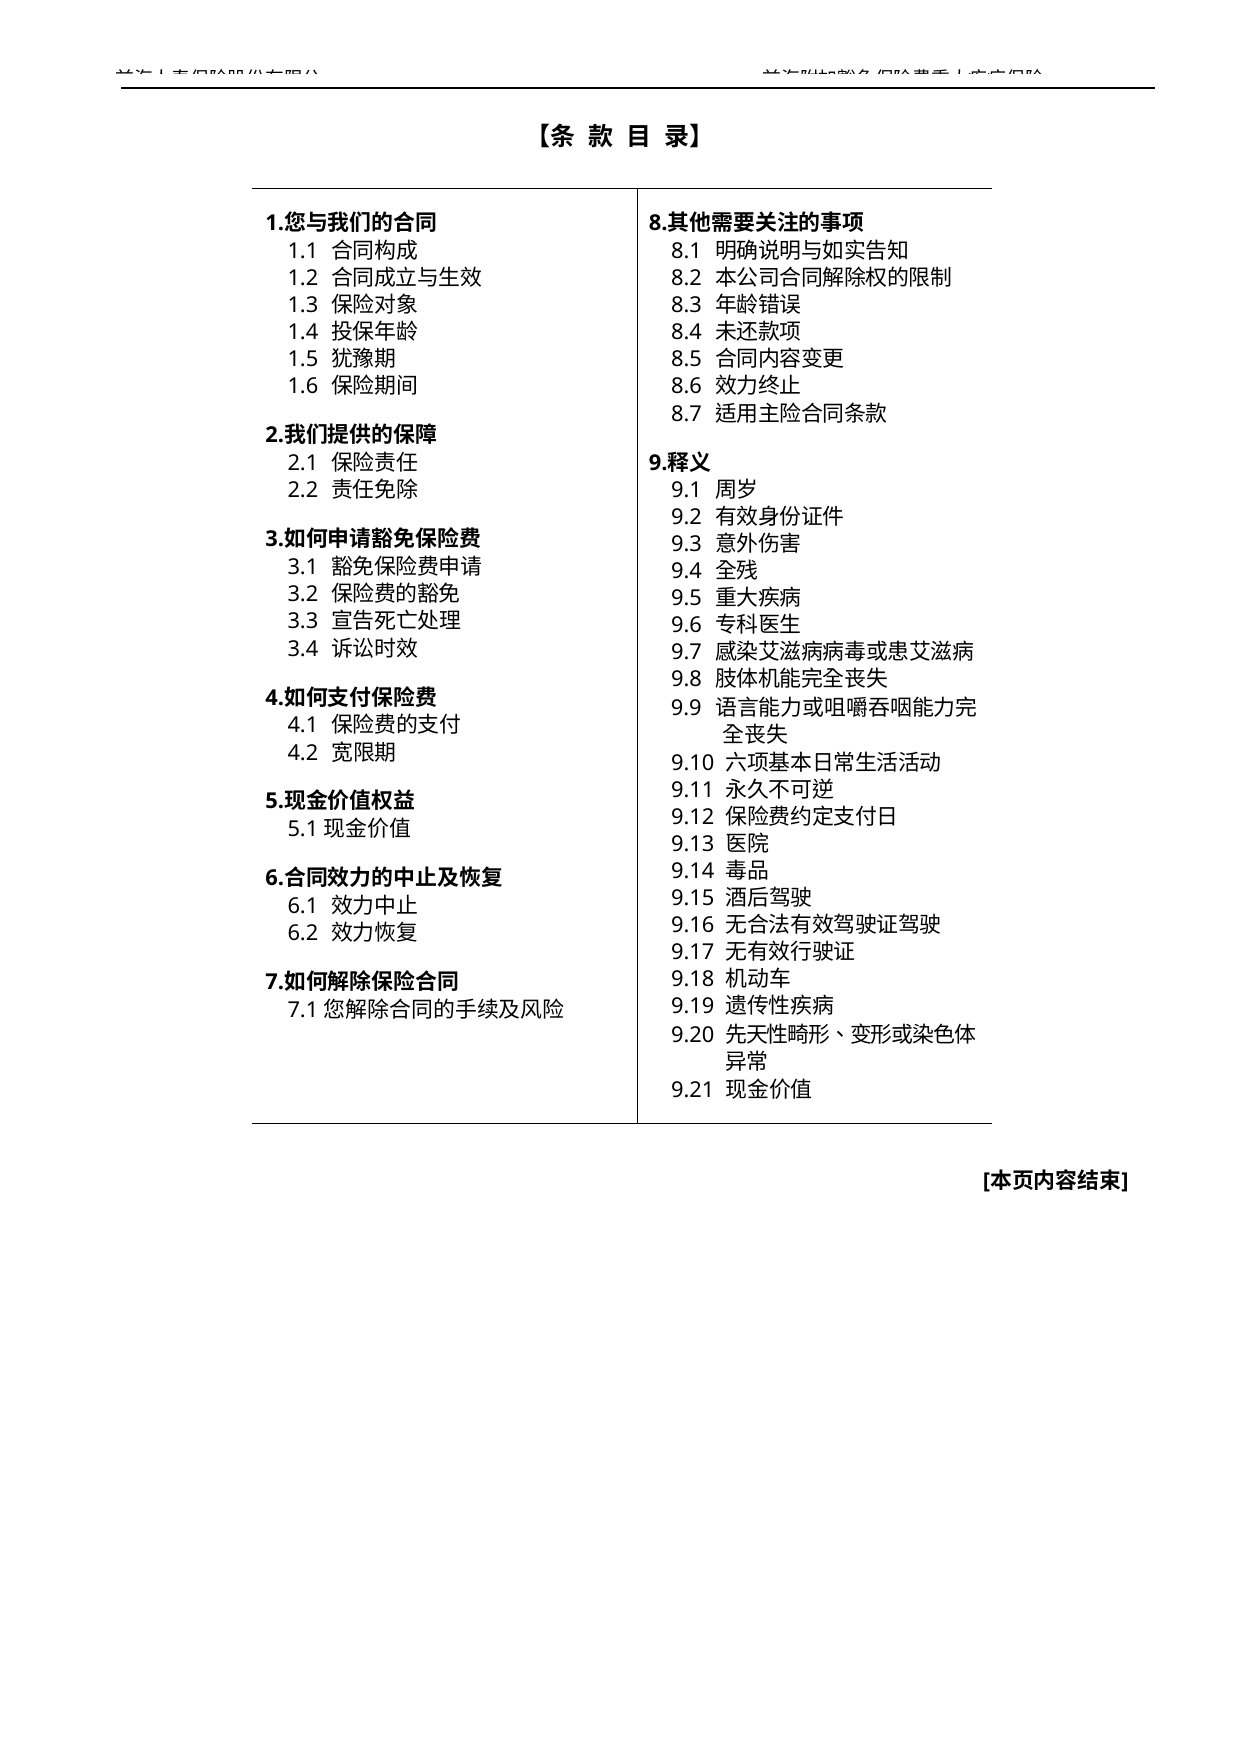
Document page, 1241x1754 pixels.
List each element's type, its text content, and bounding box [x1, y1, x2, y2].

table_header 1.您与我们的合同 合同构成 合同成立与生效 保险对象 投保年龄 犹豫期 保险期间 2.我们提供的保障 保险责任 责任免除 3.如何申请豁免保险费 豁免保险费申请 保险费的豁免 宣告死亡处理 诉讼时效 4.如何支付保险费 保险费的支付 宽限期 5.现金价值权益 5.1 现金价值 6.合同效力的中止及恢复 效力中止 效力恢复 7.如何解除保险合同 7.1 您解除合同的手续及风险 [252, 189, 637, 1123]
table_header 8.其他需要关注的事项 明确说明与如实告知 本公司合同解除权的限制 年龄错误 未还款项 合同内容变更 效力终止 适用主险合同条款 9.释义 周岁 有效身份证件 意外伤害 全残 重大疾病 专科医生 感染艾滋病病毒或患艾滋病 肢体机能完全丧失 语言能力或咀嚼吞咽能力完全丧失 六项基本日常生活活动 永久不可逆 保险费约定支付日 医院 毒品 酒后驾驶 无合法有效驾驶证驾驶 无有效行驶证 机动车 遗传性疾病 先天性畸形、变形或染色体异常 现金价值 [638, 189, 992, 1123]
text 【条 款 目 录】 [524, 118, 716, 152]
subtitle [本页内容结束] [92, 1165, 1128, 1195]
